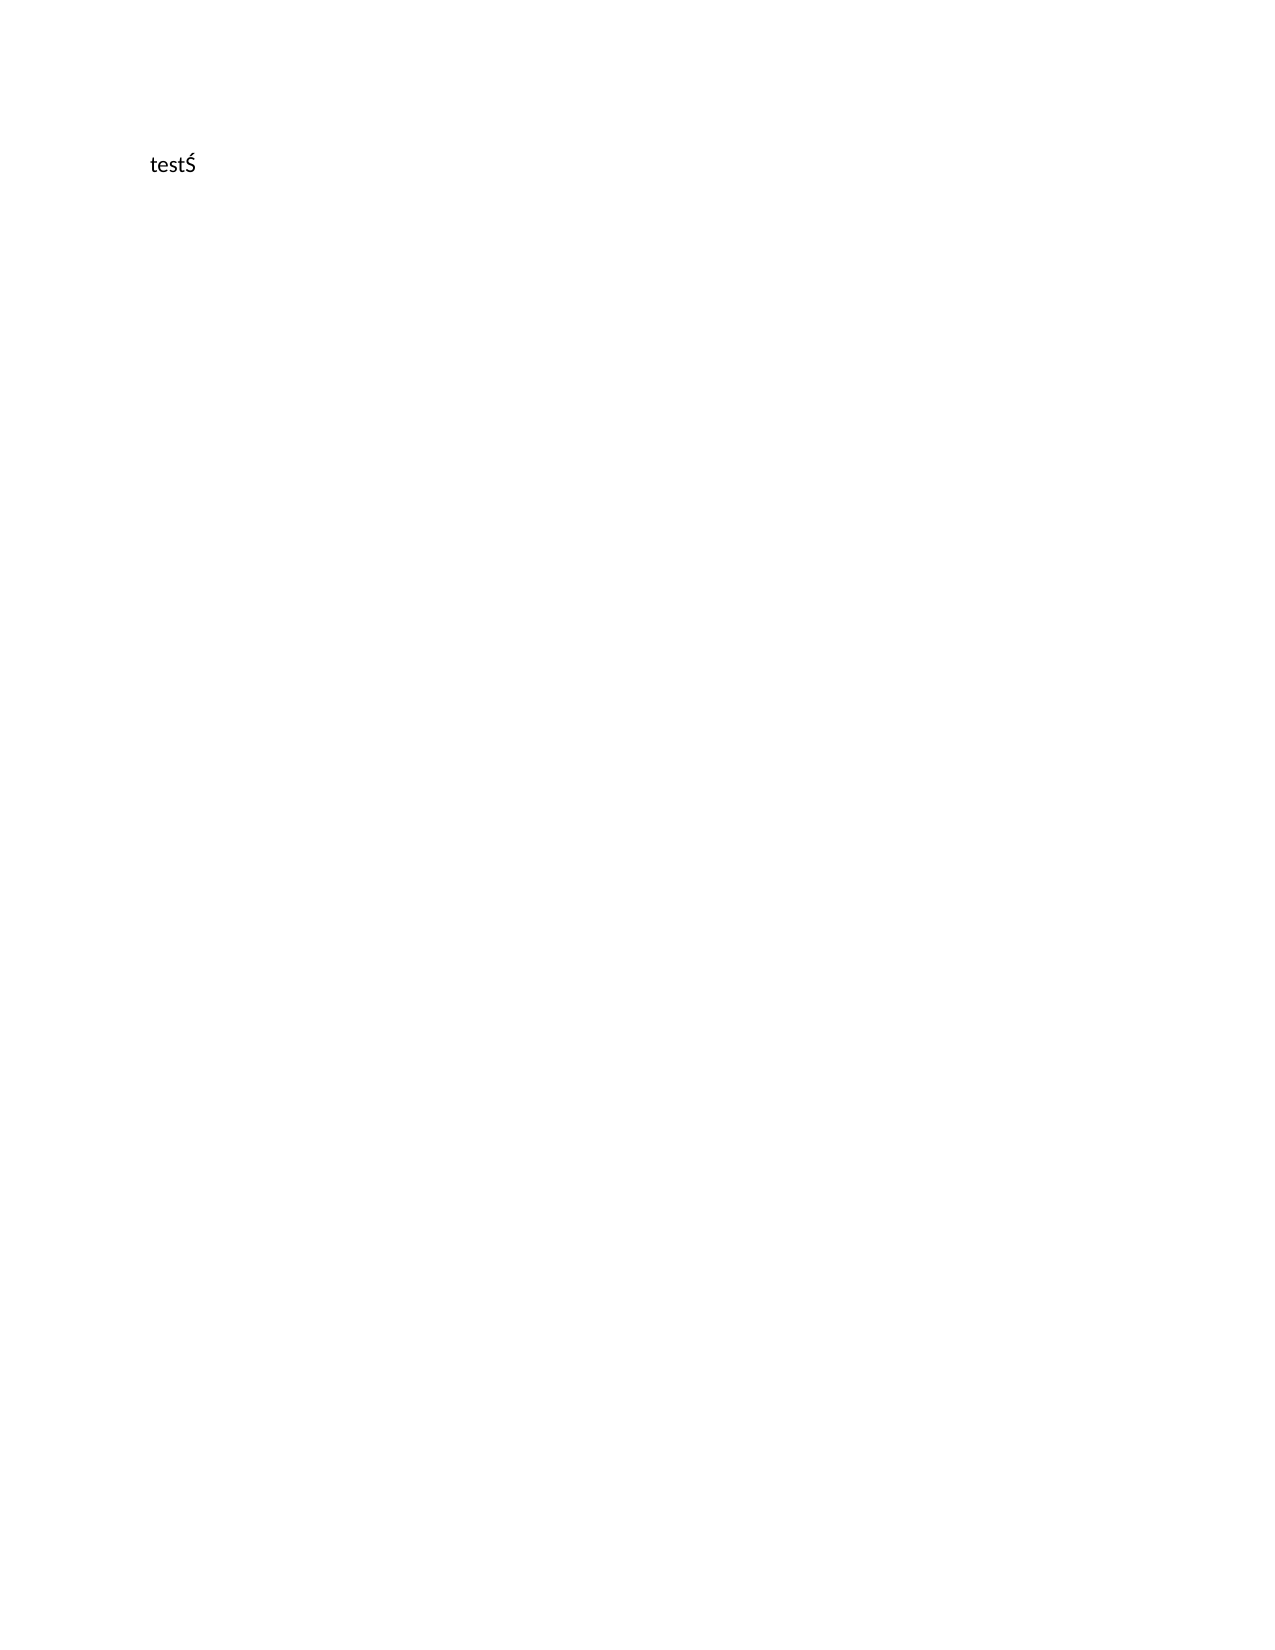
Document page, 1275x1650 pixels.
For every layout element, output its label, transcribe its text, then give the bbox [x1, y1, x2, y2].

text testŚ [150, 150, 1125, 179]
